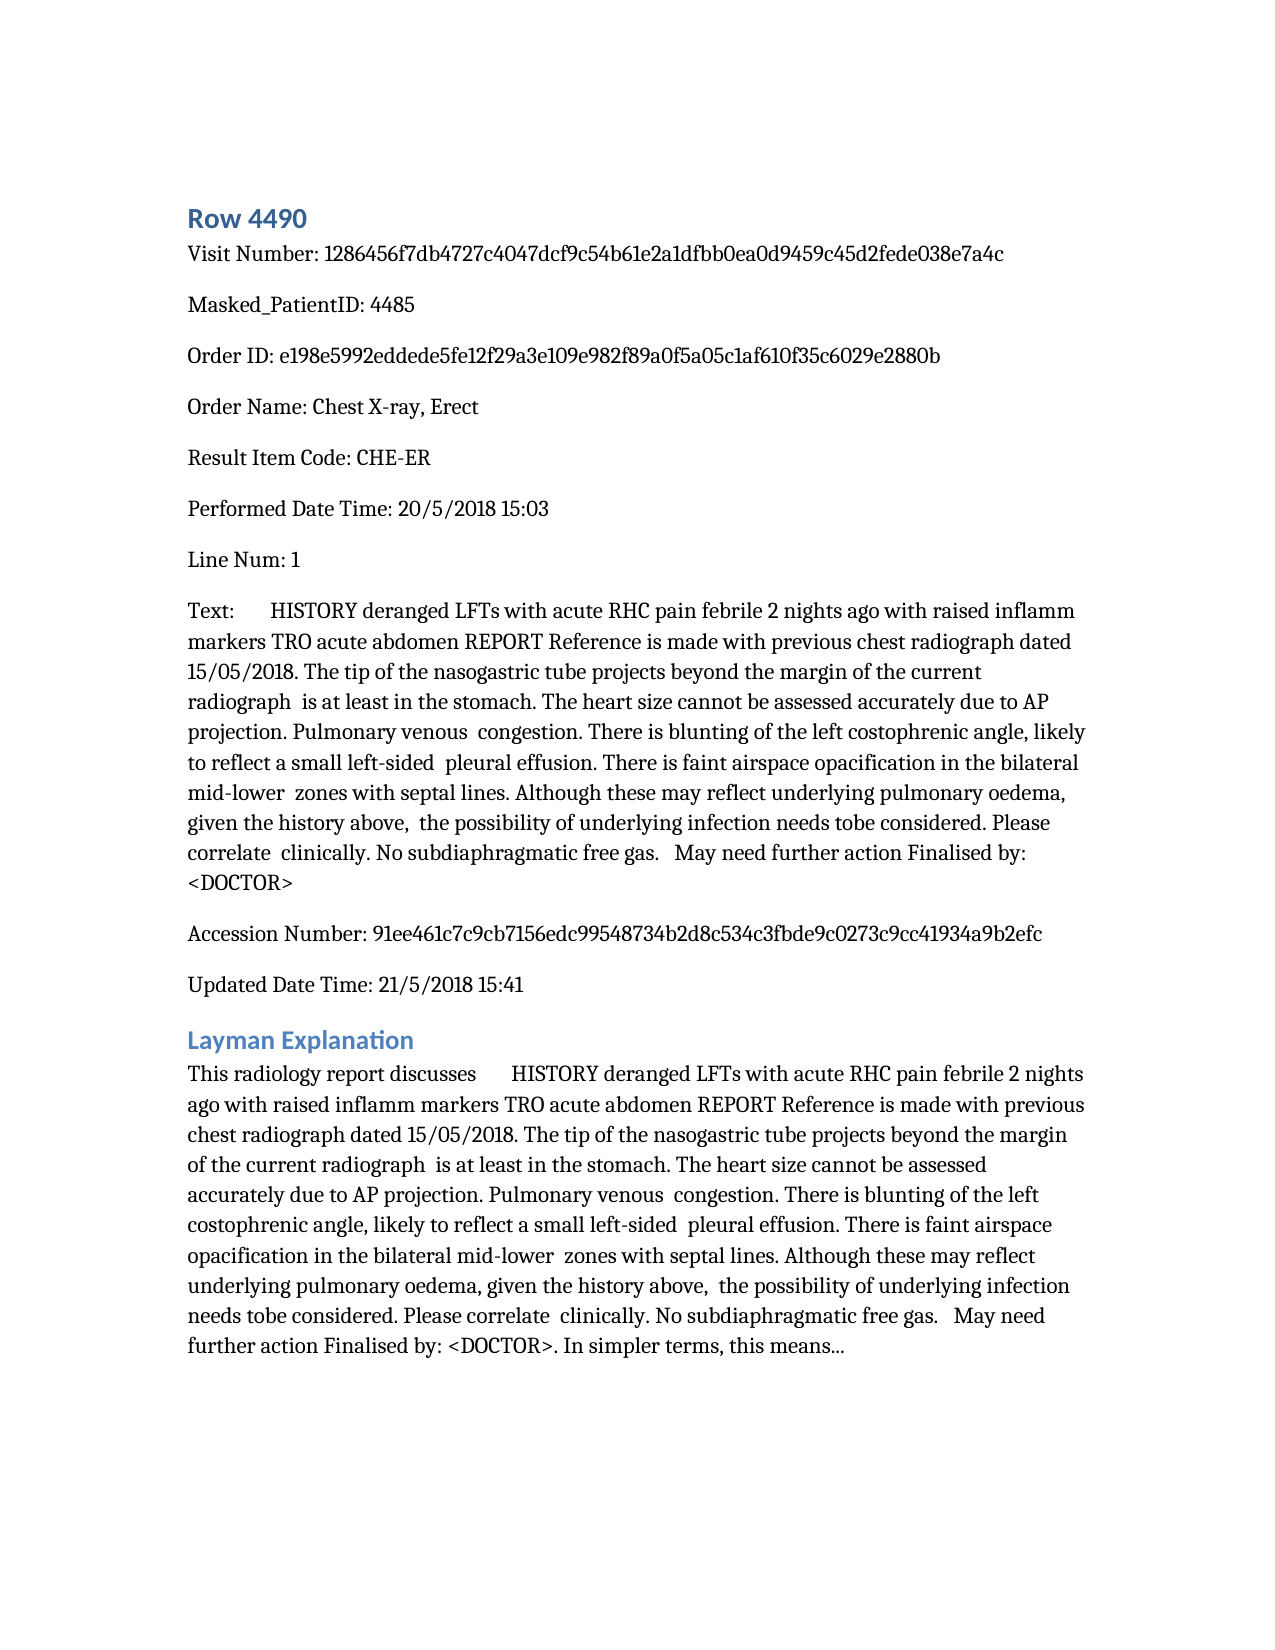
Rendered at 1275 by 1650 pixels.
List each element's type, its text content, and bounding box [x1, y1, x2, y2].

text Result Item Code: CHE-ER [187, 445, 1087, 471]
text Updated Date Time: 21/5/2018 15:41 [187, 972, 1087, 998]
text Order Name: Chest X-ray, Erect [187, 394, 1087, 420]
text Line Num: 1 [187, 547, 1087, 573]
text This radiology report discusses HISTORY deranged LFTs with acute RHC pain febrile 2 nights ago with raised inflamm markers TRO acute abdomen REPORT Reference is made with previous chest radiograph dated 15/05/2018. The tip of the nasogastric tube projects beyond the margin of the current radiograph is at least in the stomach. The heart size cannot be assessed accurately due to AP projection. Pulmonary venous congestion. There is blunting of the left costophrenic angle, likely to reflect a small left-sided pleural effusion. There is faint airspace opacification in the bilateral mid-lower zones with septal lines. Although these may reflect underlying pulmonary oedema, given the history above, the possibility of underlying infection needs tobe considered. Please correlate clinically. No subdiaphragmatic free gas. May need further action Finalised by: <DOCTOR>. In simpler terms, this means... [187, 1061, 1087, 1359]
text Visit Number: 1286456f7db4727c4047dcf9c54b61e2a1dfbb0ea0d9459c45d2fede038e7a4c [187, 241, 1087, 267]
text Performed Date Time: 20/5/2018 15:03 [187, 496, 1087, 522]
text Accession Number: 91ee461c7c9cb7156edc99548734b2d8c534c3fbde9c0273c9cc41934a9b2efc [187, 921, 1087, 947]
text Masked_PatientID: 4485 [187, 292, 1087, 318]
text Order ID: e198e5992eddede5fe12f29a3e109e982f89a0f5a05c1af610f35c6029e2880b [187, 343, 1087, 369]
text Text: HISTORY deranged LFTs with acute RHC pain febrile 2 nights ago with raised inflamm markers TRO acute abdomen REPORT Reference is made with previous chest radiograph dated 15/05/2018. The tip of the nasogastric tube projects beyond the margin of the current radiograph is at least in the stomach. The heart size cannot be assessed accurately due to AP projection. Pulmonary venous congestion. There is blunting of the left costophrenic angle, likely to reflect a small left-sided pleural effusion. There is faint airspace opacification in the bilateral mid-lower zones with septal lines. Although these may reflect underlying pulmonary oedema, given the history above, the possibility of underlying infection needs tobe considered. Please correlate clinically. No subdiaphragmatic free gas. May need further action Finalised by: <DOCTOR> [187, 598, 1087, 896]
subtitle Layman Explanation [187, 1023, 1087, 1056]
subtitle Row 4490 [187, 200, 1087, 236]
